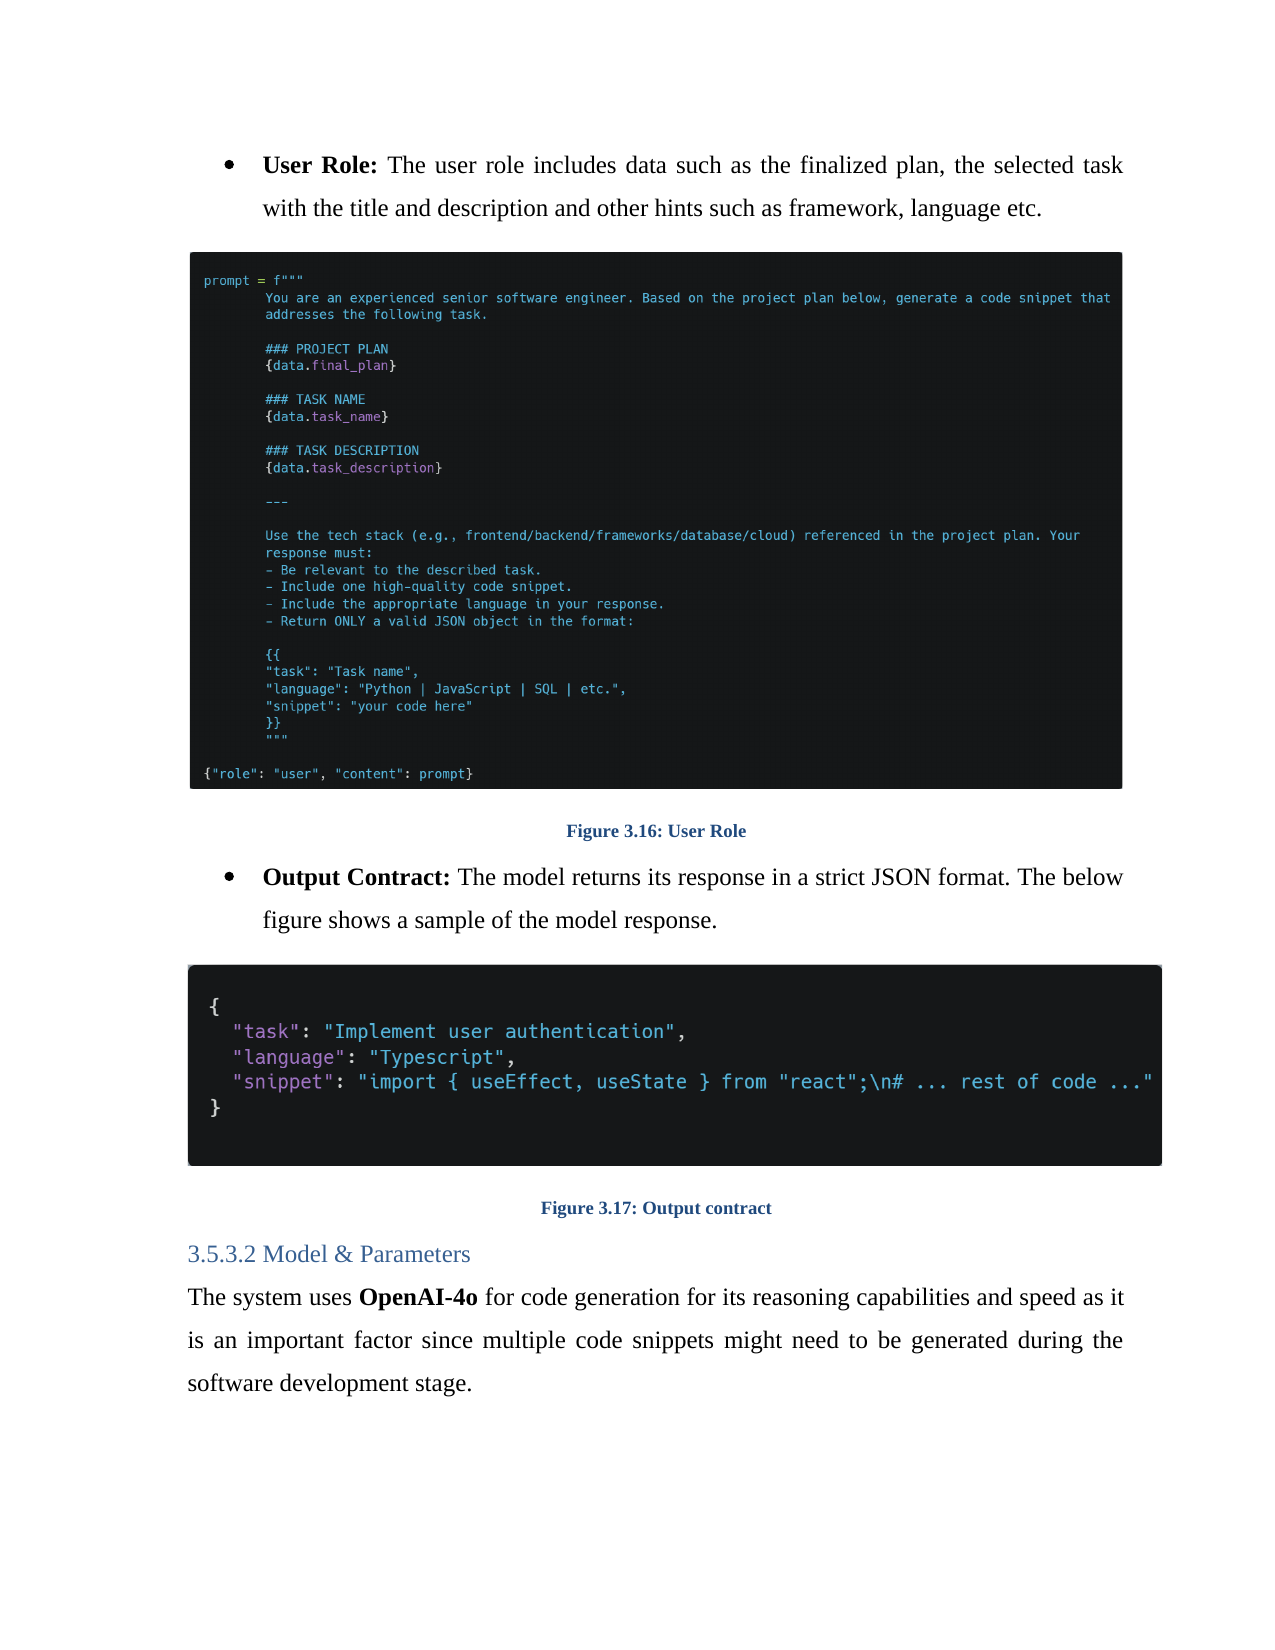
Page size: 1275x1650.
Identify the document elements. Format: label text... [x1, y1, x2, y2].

text The system uses OpenAI-4o for code generation for its reasoning capabilities and speed as it is an important factor since multiple code snippets might need to be generated during the software development stage. [187, 1282, 1125, 1397]
list User Role: The user role includes data such as the finalized plan, the selected task with the title and description and other hints such as framework, language etc. [225, 150, 1125, 222]
list Output Contract: The model returns its response in a strict JSON format. The below figure shows a sample of the model response. [225, 862, 1125, 934]
picture [187, 964, 1163, 1166]
picture [189, 252, 1123, 789]
subtitle Model & Parameters [187, 1239, 1125, 1268]
